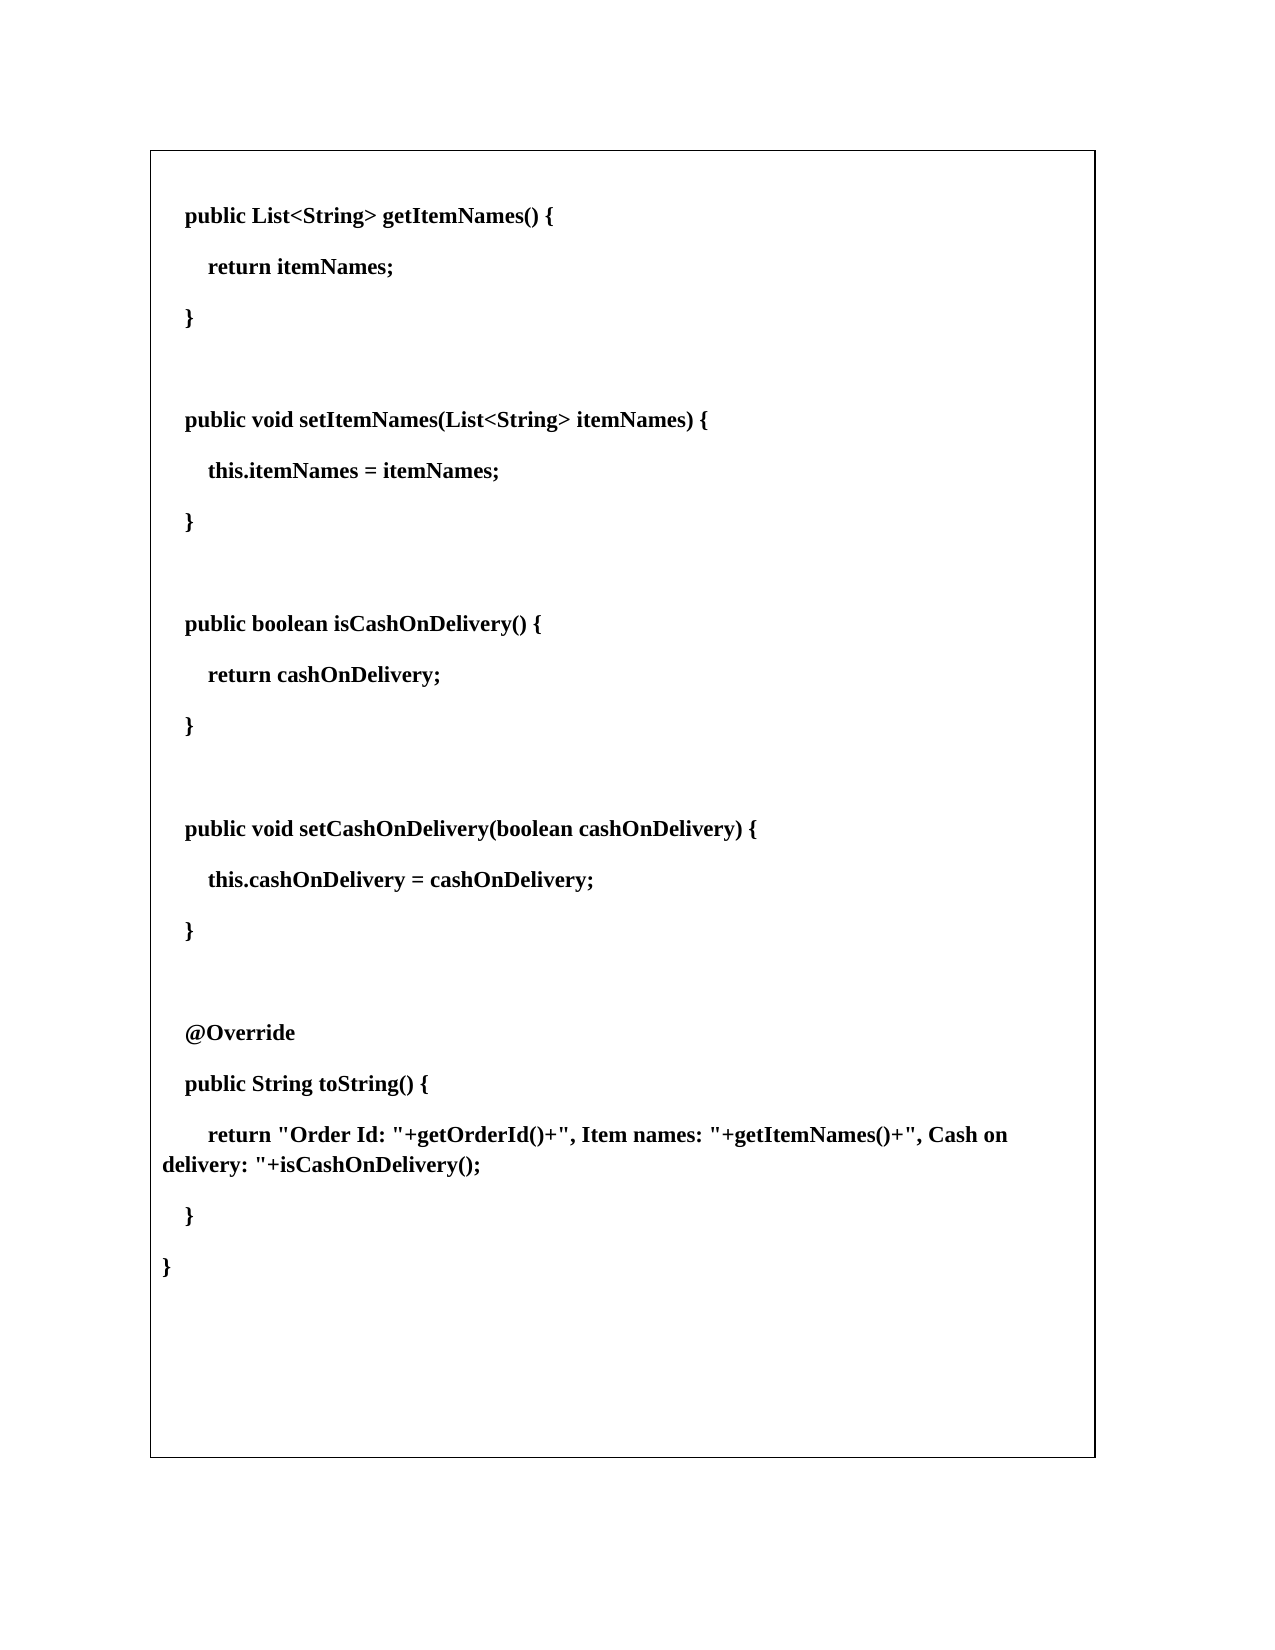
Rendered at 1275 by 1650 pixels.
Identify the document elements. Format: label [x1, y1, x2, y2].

table_header [151, 151, 1094, 1457]
